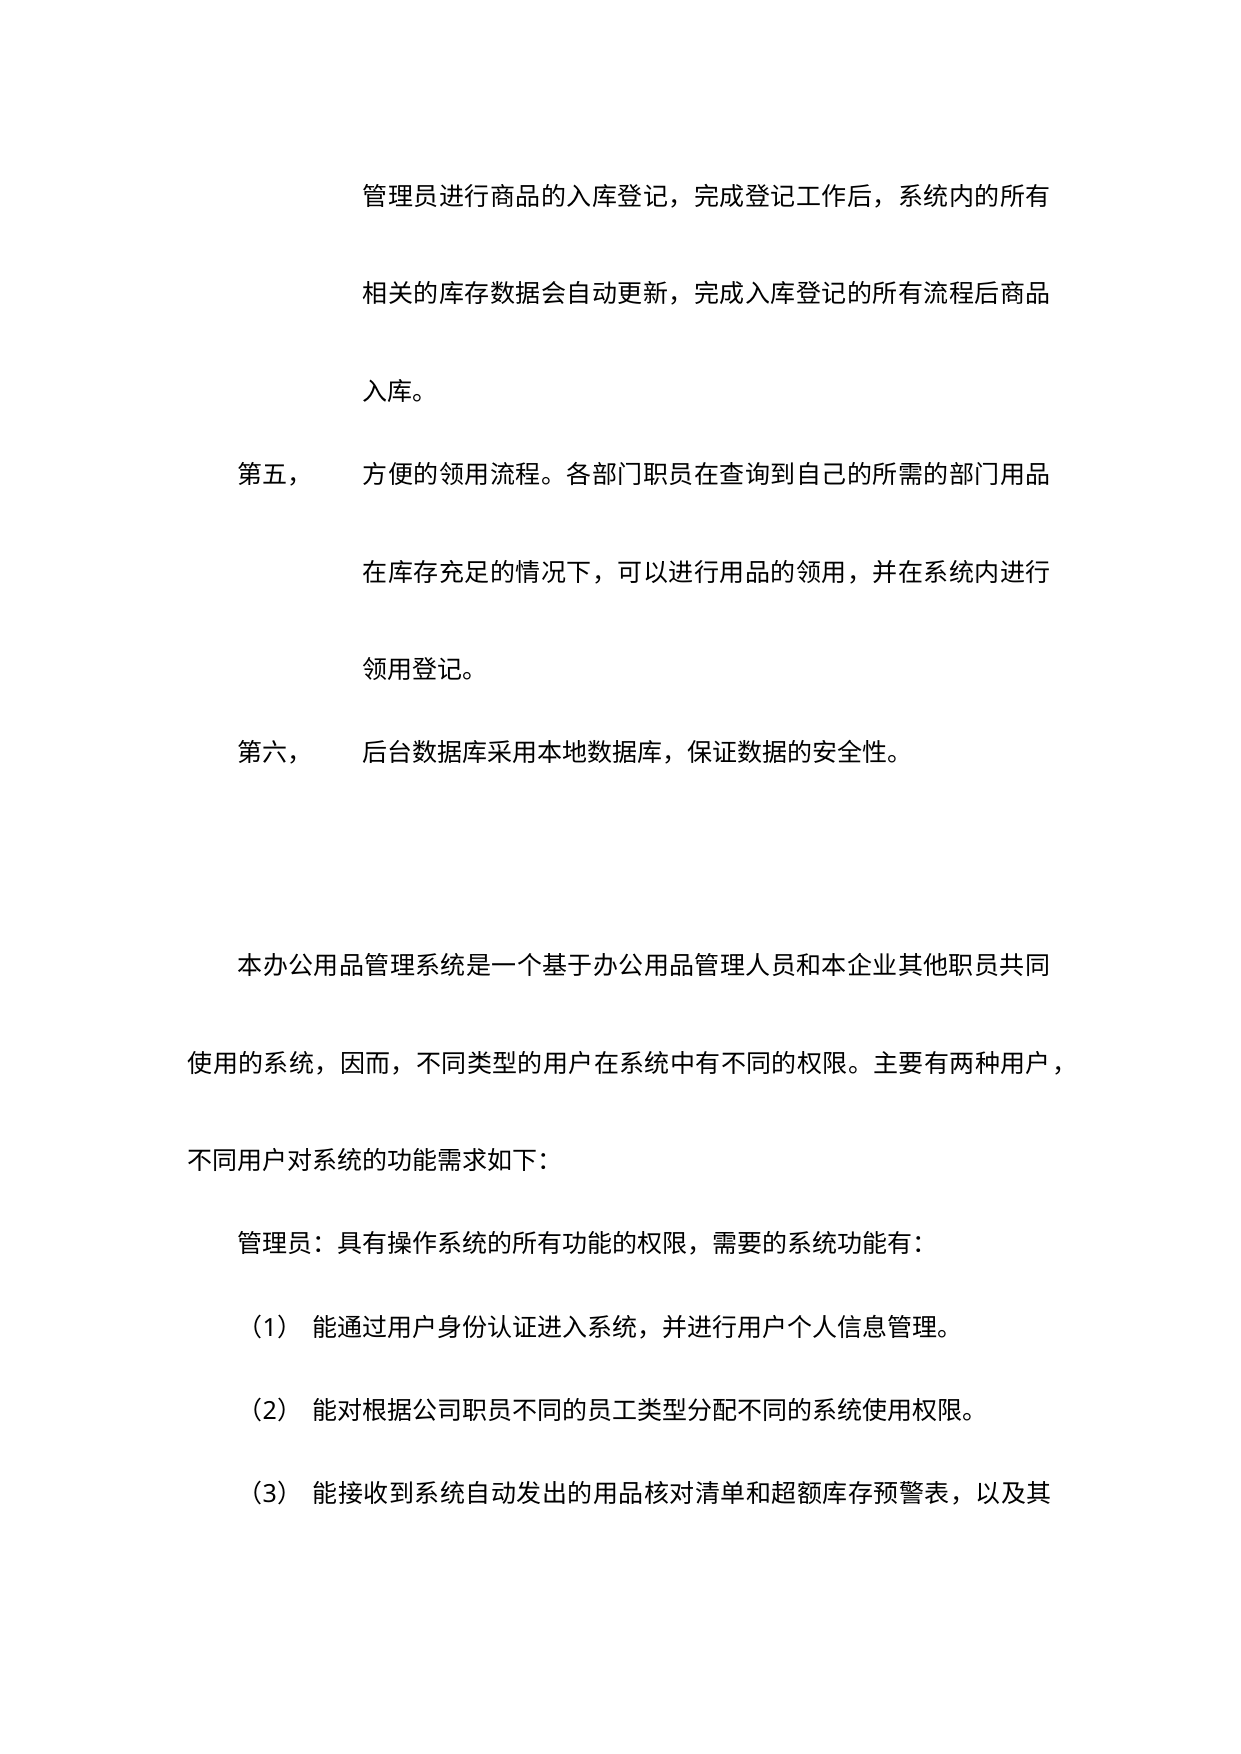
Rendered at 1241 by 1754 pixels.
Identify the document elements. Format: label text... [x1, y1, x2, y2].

list 能通过用户身份认证进入系统，并进行用户个人信息管理。 [237, 1293, 1053, 1358]
text 本办公用品管理系统是一个基于办公用品管理人员和本企业其他职员共同使用的系统，因而，不同类型的用户在系统中有不同的权限。主要有两种用户，不同用户对系统的功能需求如下： [187, 931, 1053, 1191]
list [237, 162, 1053, 422]
list 方便的领用流程。各部门职员在查询到自己的所需的部门用品在库存充足的情况下，可以进行用品的领用，并在系统内进行领用登记。 [237, 440, 1053, 700]
list 后台数据库采用本地数据库，保证数据的安全性。 [237, 718, 1053, 783]
text 管理员：具有操作系统的所有功能的权限，需要的系统功能有： [187, 1209, 1053, 1274]
list 能对根据公司职员不同的员工类型分配不同的系统使用权限。 [237, 1376, 1053, 1441]
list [237, 1459, 1053, 1524]
